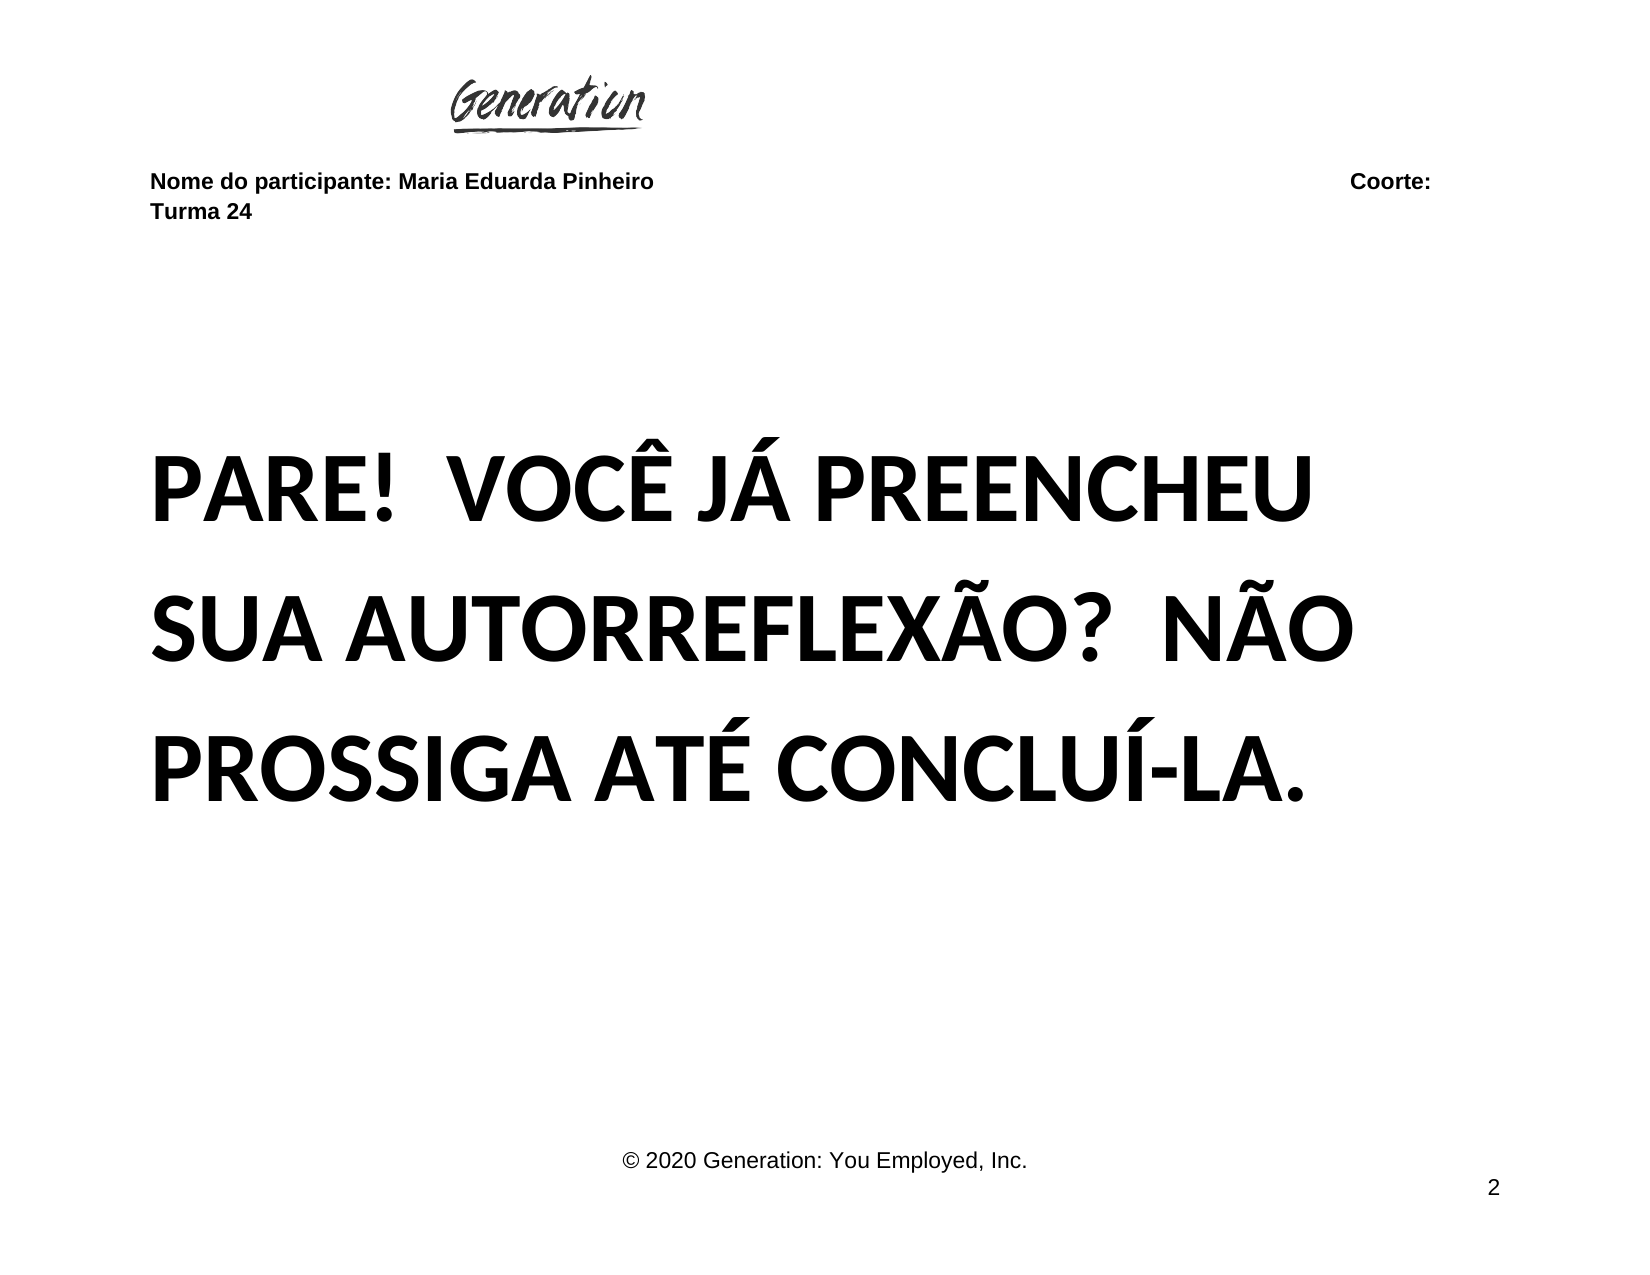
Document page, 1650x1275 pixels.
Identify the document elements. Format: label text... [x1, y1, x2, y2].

text PARE! VOCÊ JÁ PREENCHEU SUA AUTORREFLEXÃO? NÃO PROSSIGA ATÉ CONCLUÍ-LA. [150, 424, 1500, 827]
picture [450, 75, 646, 134]
